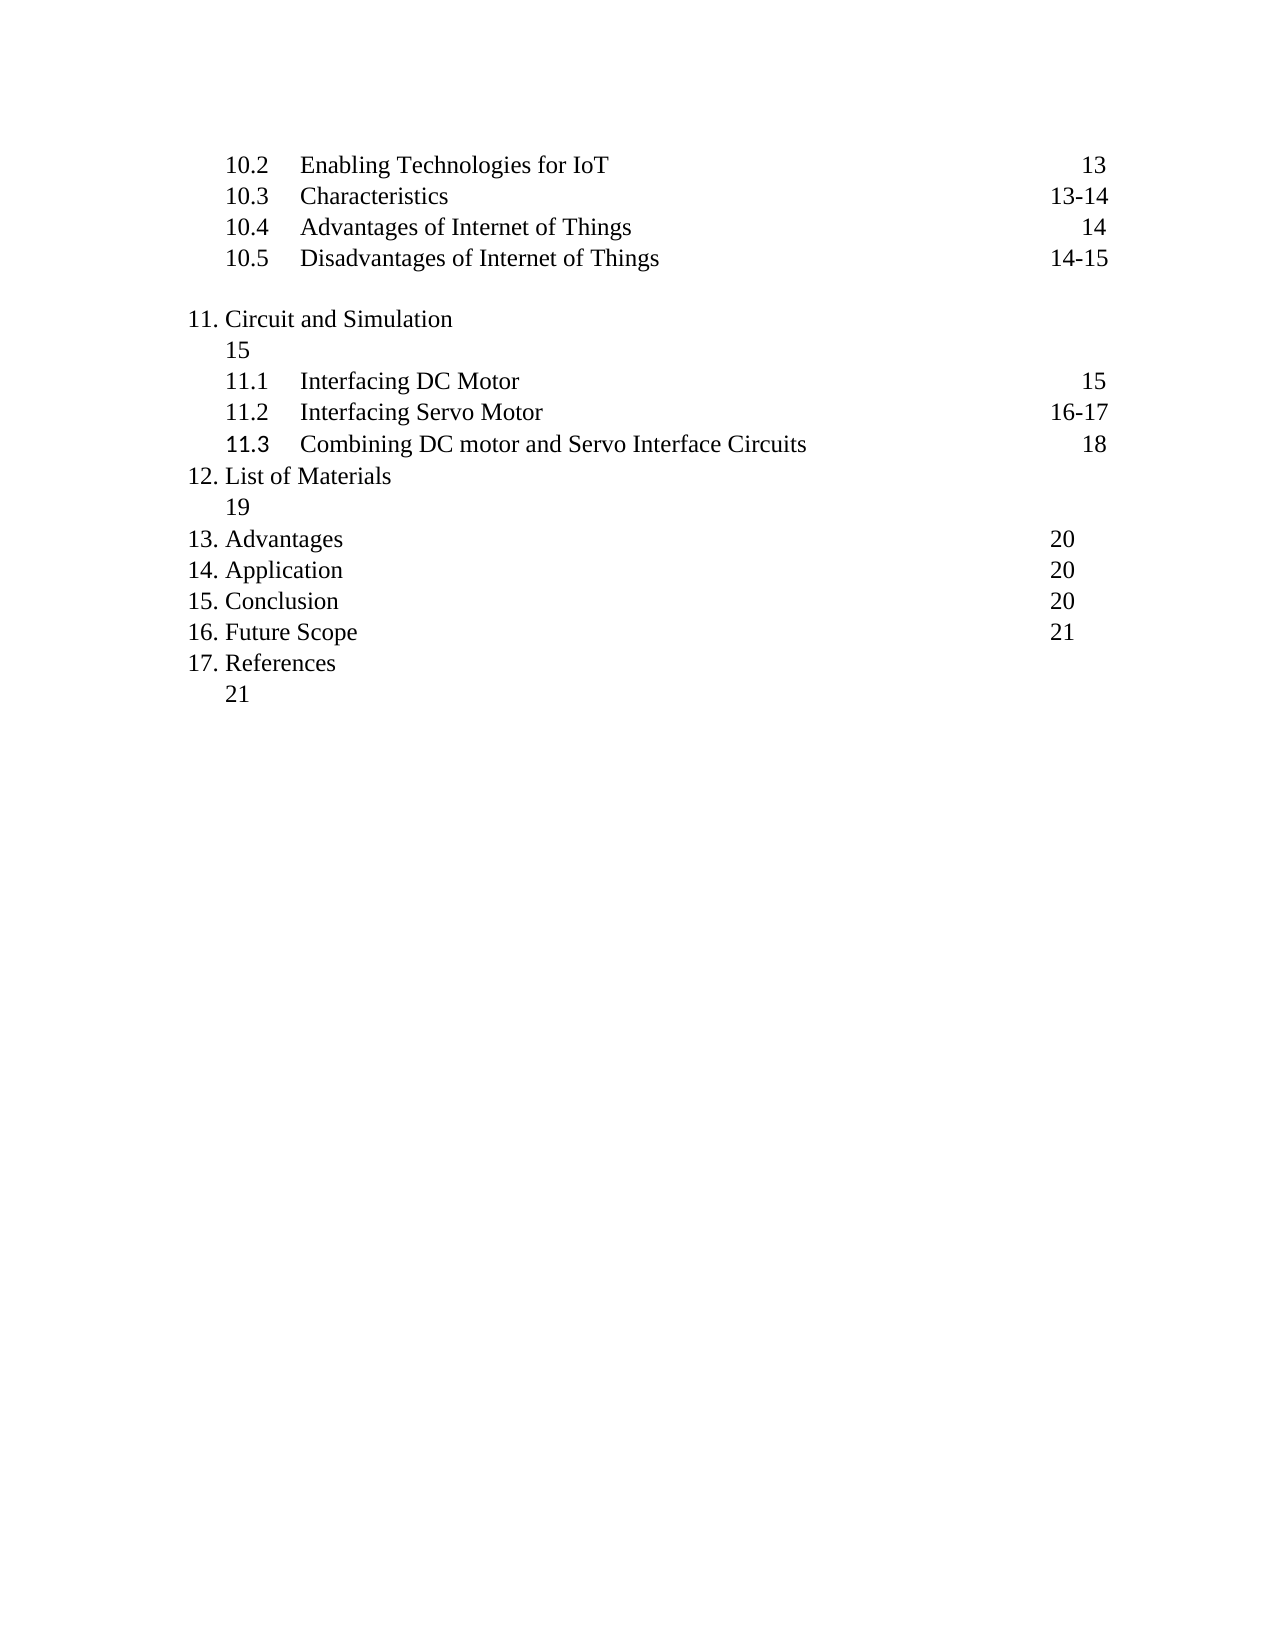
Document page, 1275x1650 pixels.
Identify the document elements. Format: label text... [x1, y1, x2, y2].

list Circuit and Simulation 15 [187, 304, 1125, 364]
list Interfacing Servo Motor 16-17 [225, 397, 1125, 426]
list Combining DC motor and Servo Interface Circuits 18 [225, 428, 1125, 459]
list Future Scope 21 [187, 617, 1125, 646]
list Application 20 [187, 555, 1125, 583]
list Characteristics 13-14 [225, 181, 1125, 210]
list Conclusion 20 [187, 586, 1125, 614]
list Enabling Technologies for IoT 13 [225, 150, 1125, 179]
list Interfacing DC Motor 15 [225, 366, 1125, 395]
list Disadvantages of Internet of Things 14-15 [225, 243, 1125, 302]
list Advantages 20 [187, 524, 1125, 552]
list Advantages of Internet of Things 14 [225, 212, 1125, 241]
list References 21 [187, 648, 1125, 708]
list List of Materials 19 [187, 461, 1125, 521]
